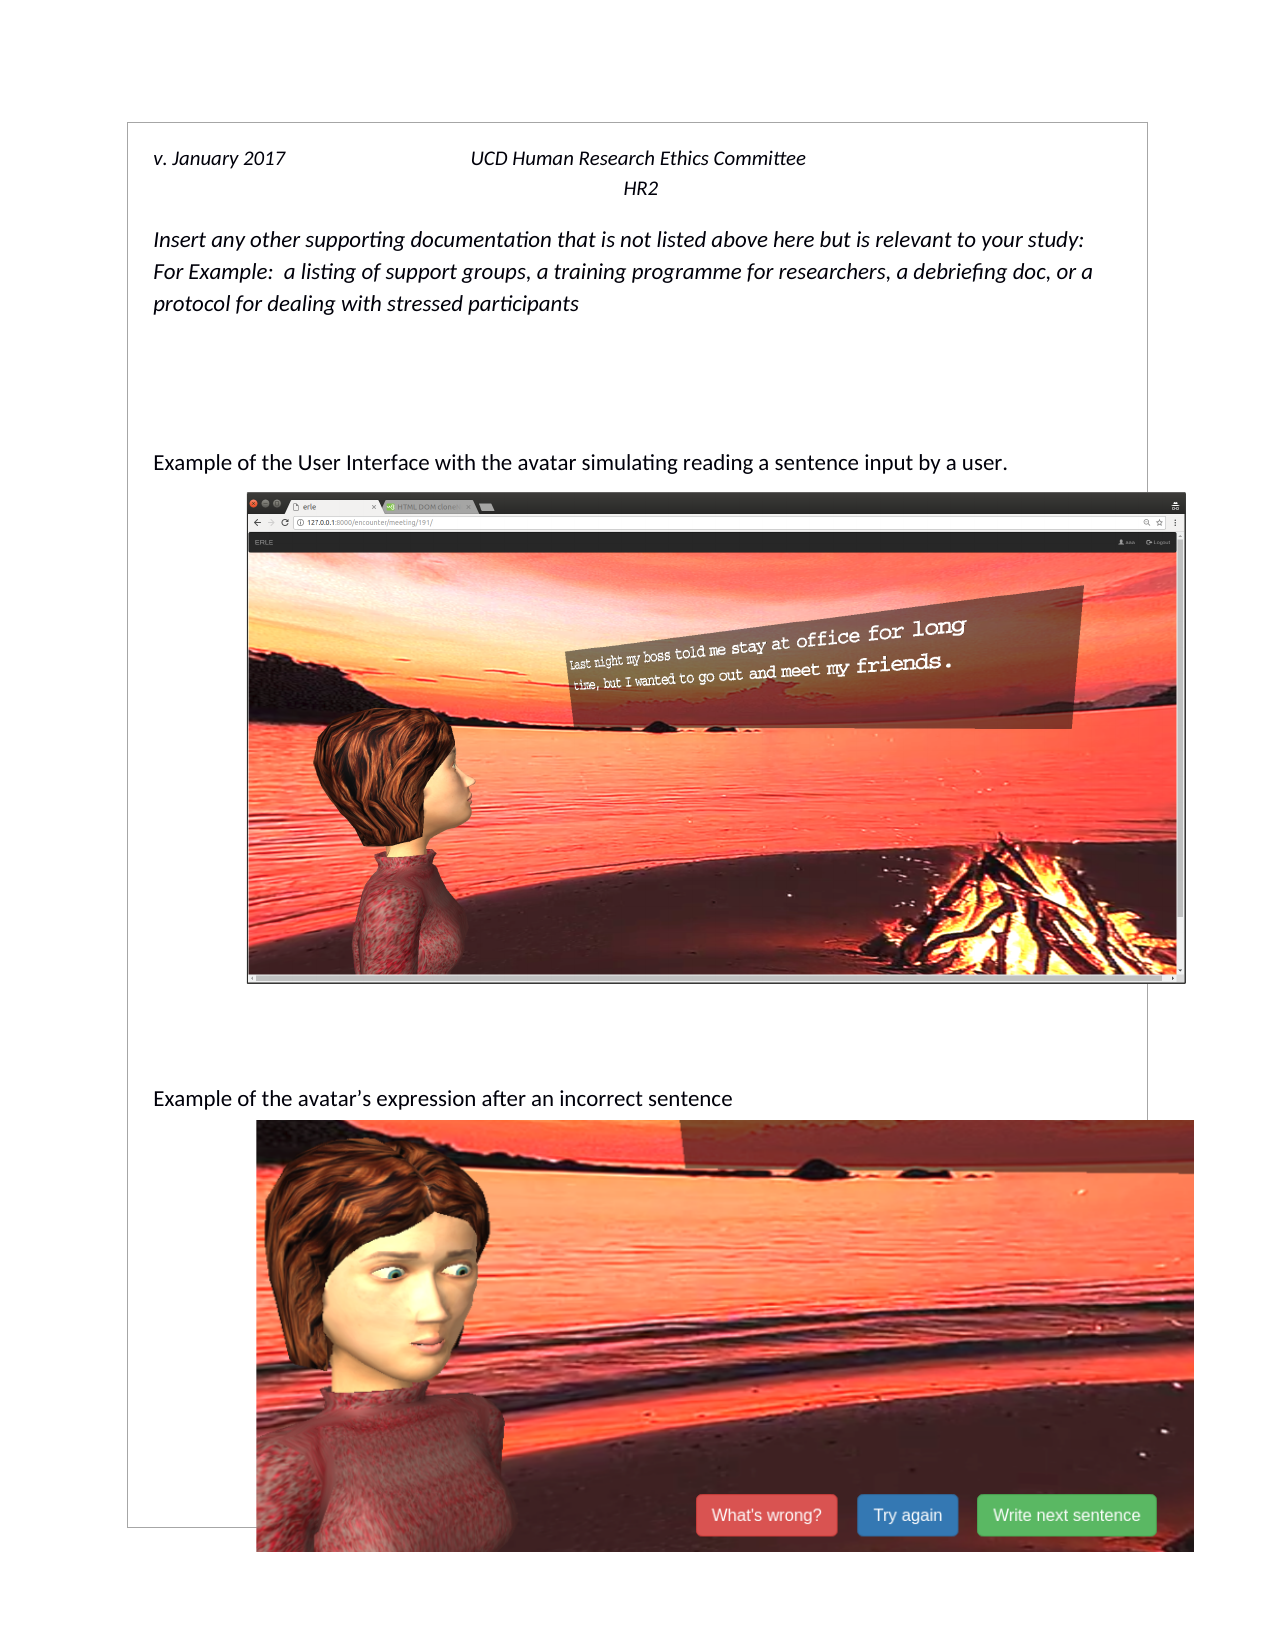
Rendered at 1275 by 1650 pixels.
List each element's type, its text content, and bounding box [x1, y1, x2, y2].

text Example of the avatar’s expression after an incorrect sentence [153, 1084, 1122, 1113]
picture [246, 492, 1186, 984]
picture [256, 1120, 1194, 1552]
text Insert any other supporting documentation that is not listed above here but is relevant to your study: For Example: a listing of support groups, a training programme for researchers, a debriefing doc, or a protocol for dealing with stressed participants [153, 225, 1122, 317]
text Example of the User Interface with the avatar simulating reading a sentence input by a user. [153, 448, 1122, 476]
